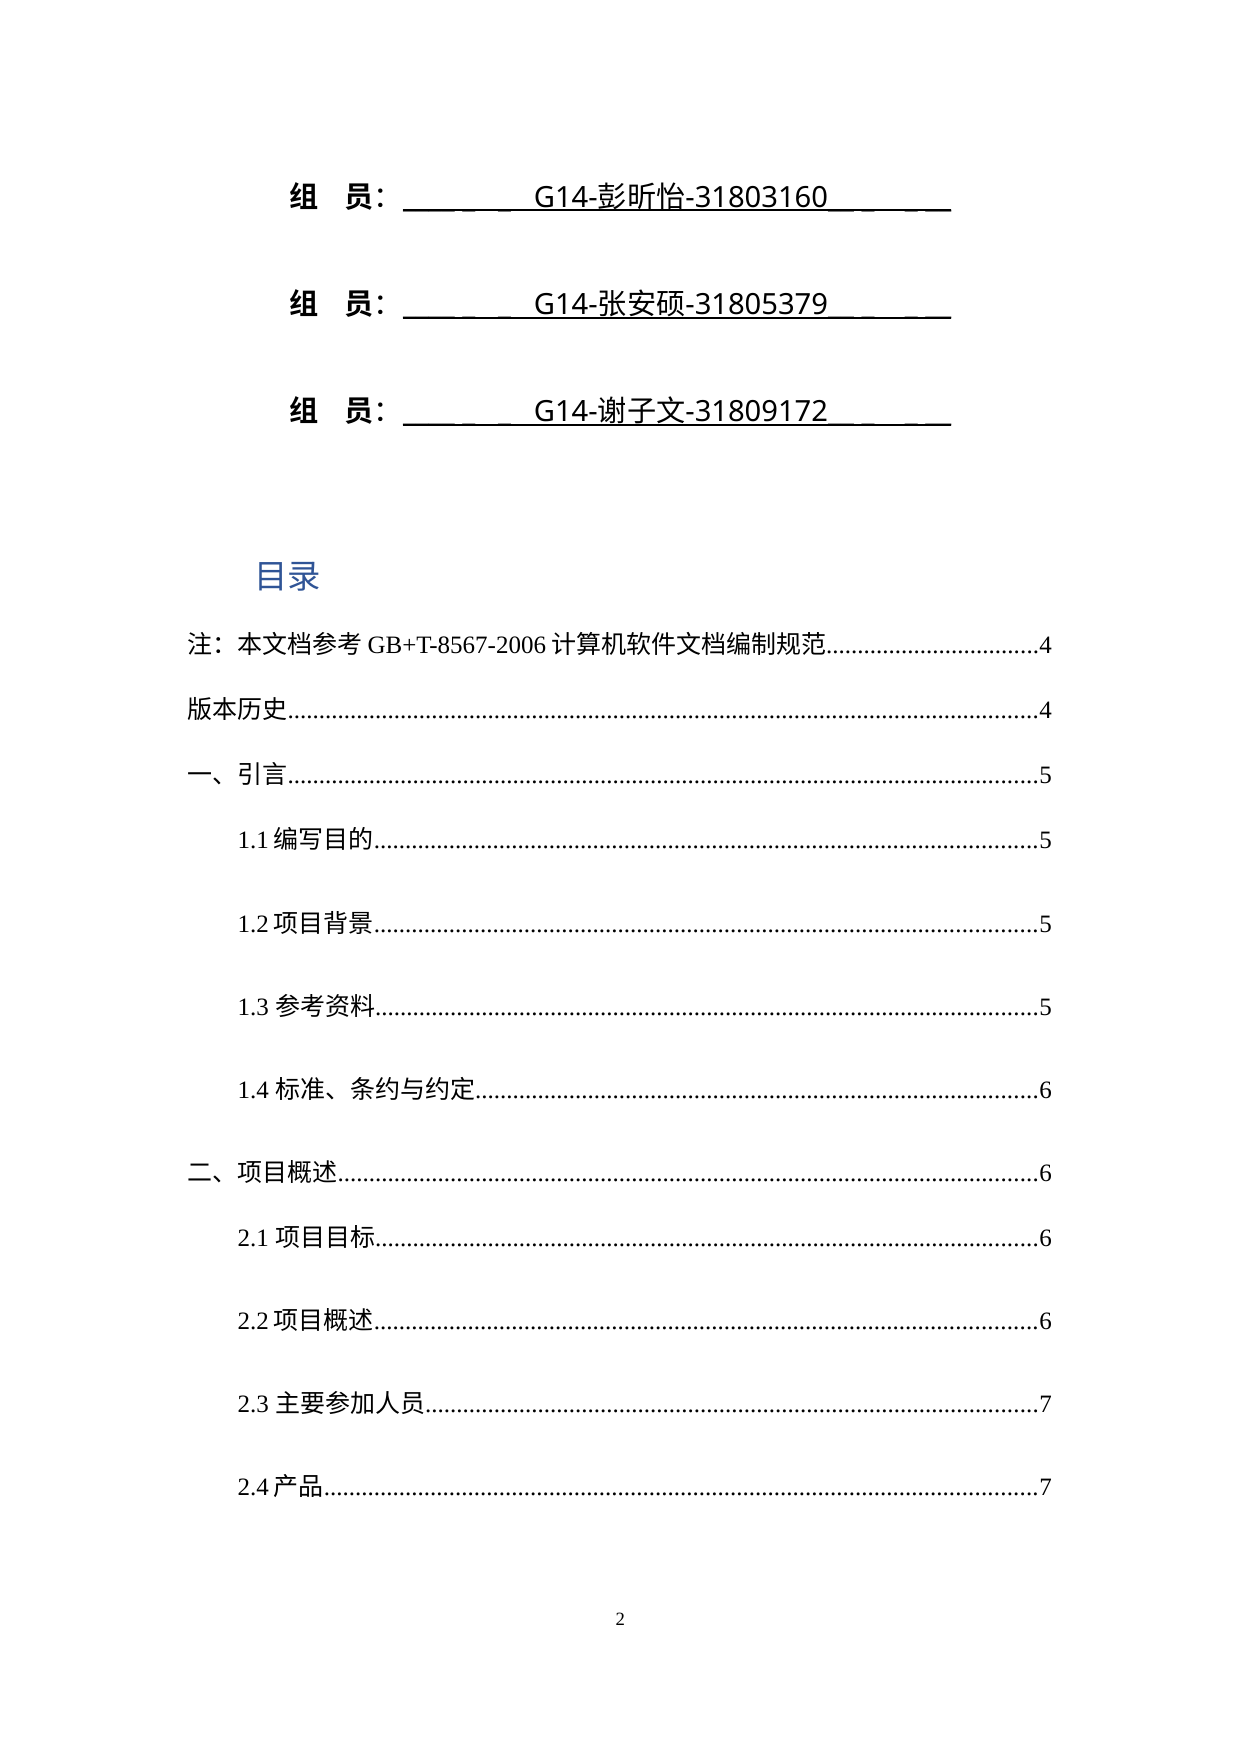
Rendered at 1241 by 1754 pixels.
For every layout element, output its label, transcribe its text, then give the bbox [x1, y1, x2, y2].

text 组 员：____ _ _ G14-张安硕-31805379__ _ _ __ [187, 269, 1053, 334]
text 组 员：____ _ _ G14-谢子文-31809172__ _ _ __ [187, 377, 1053, 442]
text 组 员：____ _ _ G14-彭昕怡-31803160__ _ _ __ [187, 162, 1053, 227]
